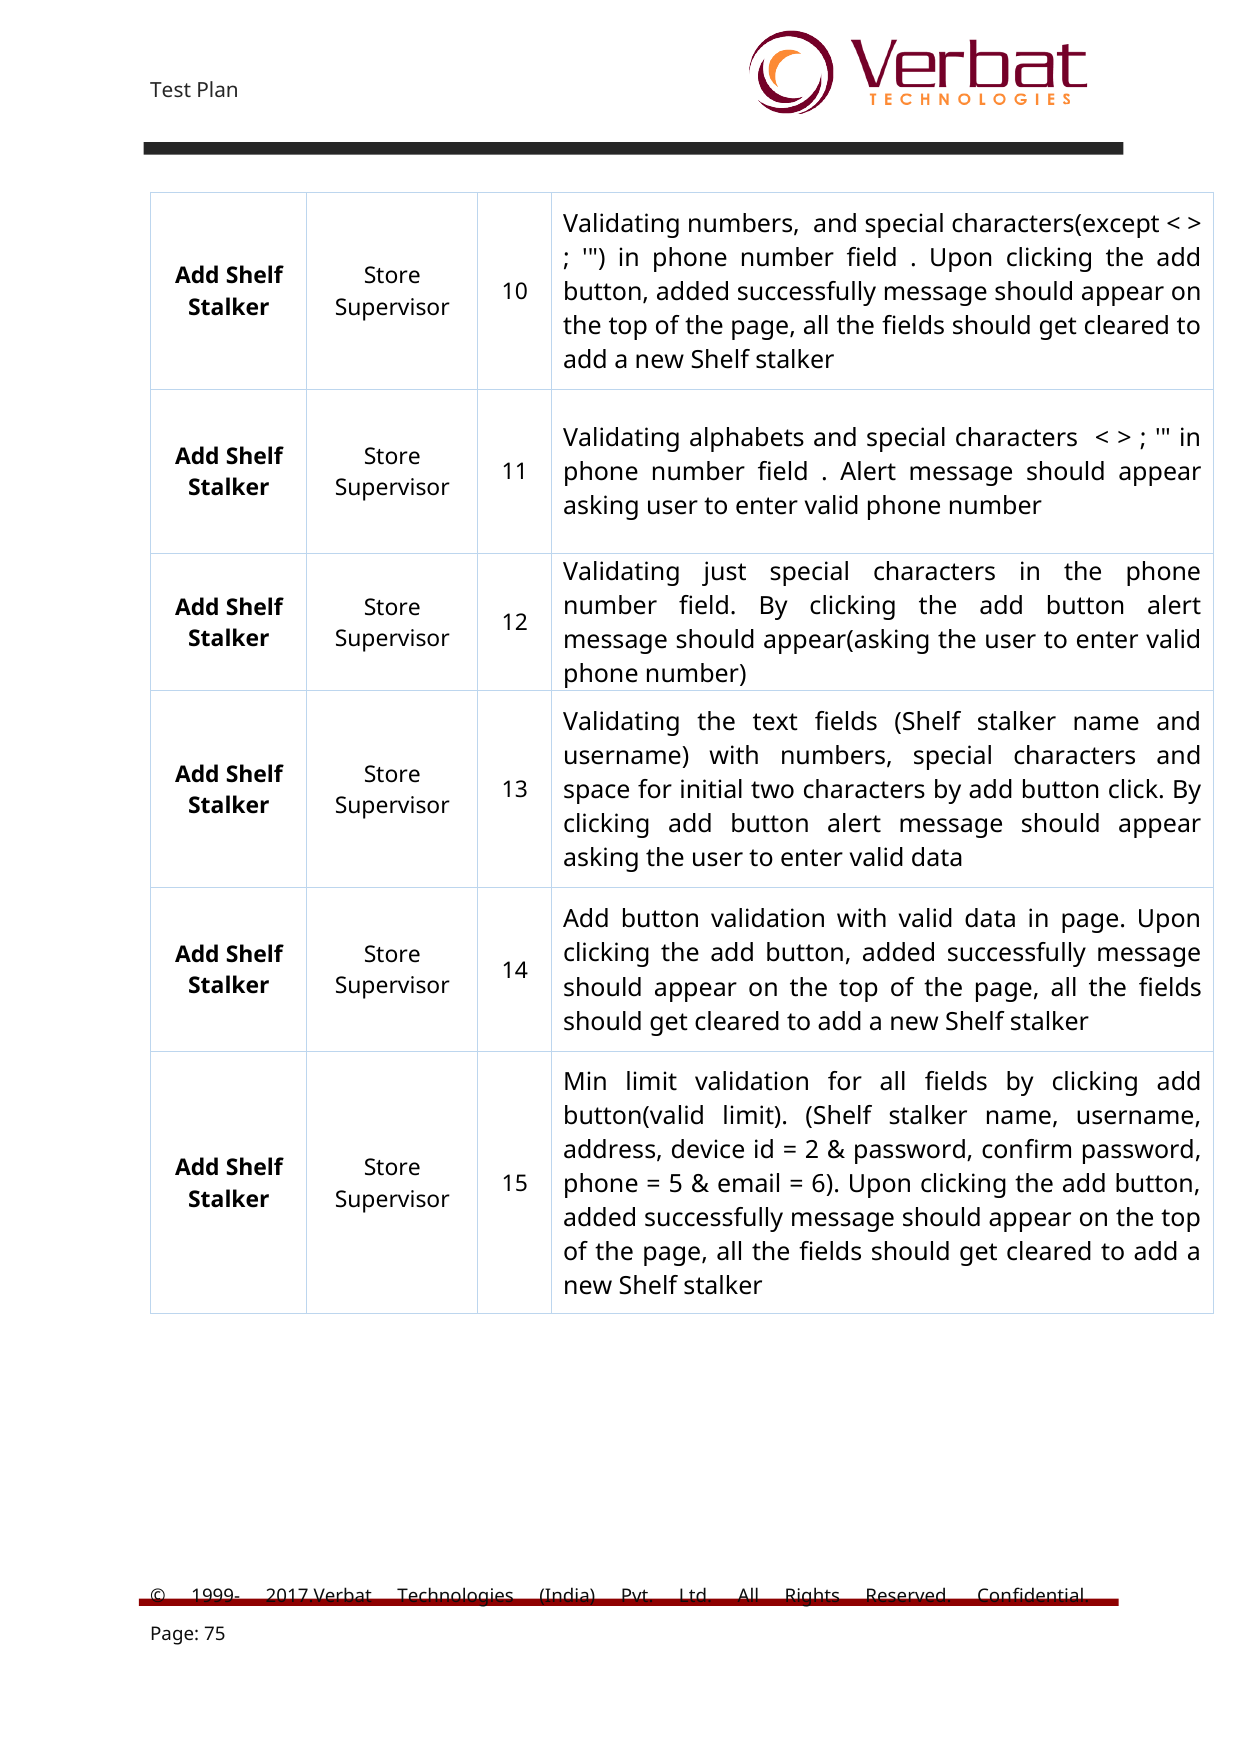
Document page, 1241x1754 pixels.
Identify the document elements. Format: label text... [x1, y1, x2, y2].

table_cell Add Shelf Stalker [151, 554, 306, 690]
table_cell Store Supervisor [307, 691, 477, 887]
table_cell 13 [478, 691, 551, 887]
table_cell 10 [478, 193, 551, 388]
table_cell 12 [478, 554, 551, 690]
table_cell 14 [478, 888, 551, 1051]
table_cell Min limit validation for all fields by clicking add button(valid limit). (Shelf stalker name, username, address, device id = 2 & password, confirm password, phone = 5 & email = 6). Upon clicking the add button, added successfully message should appear on the top of the page, all the fields should get cleared to add a new Shelf stalker [552, 1052, 1213, 1313]
table_cell Store Supervisor [307, 888, 477, 1051]
table_cell 15 [478, 1052, 551, 1313]
table_cell Add button validation with valid data in page. Upon clicking the add button, added successfully message should appear on the top of the page, all the fields should get cleared to add a new Shelf stalker [552, 888, 1213, 1051]
table_cell Validating numbers, and special characters(except < > ; '") in phone number field . Upon clicking the add button, added successfully message should appear on the top of the page, all the fields should get cleared to add a new Shelf stalker [552, 193, 1213, 388]
table_cell Store Supervisor [307, 193, 477, 388]
table_cell Add Shelf Stalker [151, 390, 306, 552]
table_cell Validating just special characters in the phone number field. By clicking the add button alert message should appear(asking the user to enter valid phone number) [552, 554, 1213, 690]
table_cell Add Shelf Stalker [151, 193, 306, 388]
table_cell Validating alphabets and special characters < > ; '" in phone number field . Alert message should appear asking user to enter valid phone number [552, 390, 1213, 552]
table_cell Validating the text fields (Shelf stalker name and username) with numbers, special characters and space for initial two characters by add button click. By clicking add button alert message should appear asking the user to enter valid data [552, 691, 1213, 887]
table_cell Add Shelf Stalker [151, 888, 306, 1051]
table_cell Add Shelf Stalker [151, 691, 306, 887]
table_cell Store Supervisor [307, 1052, 477, 1313]
table_cell 11 [478, 390, 551, 552]
table_cell Store Supervisor [307, 390, 477, 552]
table_cell Add Shelf Stalker [151, 1052, 306, 1313]
picture [745, 26, 1089, 114]
table_cell Store Supervisor [307, 554, 477, 690]
